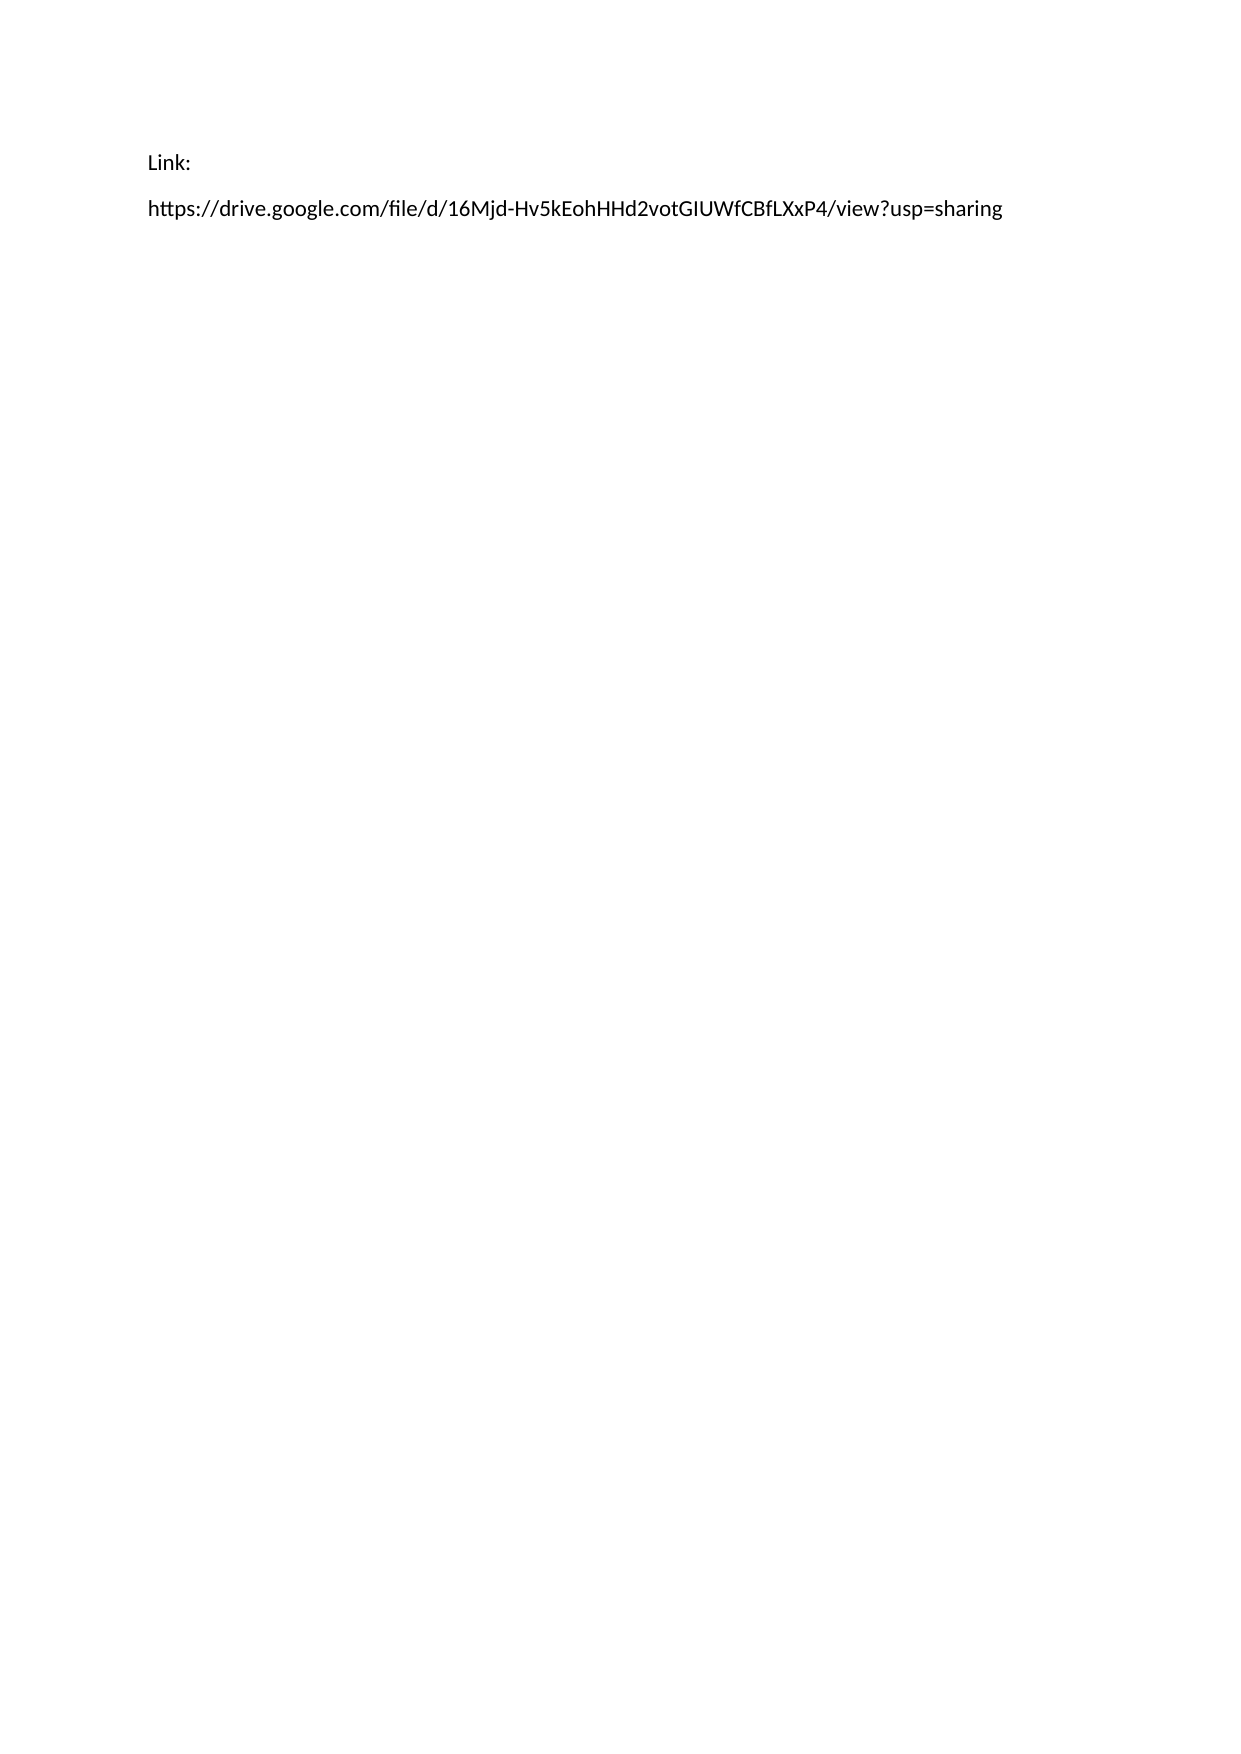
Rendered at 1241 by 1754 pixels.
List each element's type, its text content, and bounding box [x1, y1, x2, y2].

text https://drive.google.com/file/d/16Mjd-Hv5kEohHHd2votGIUWfCBfLXxP4/view?usp=sharing [148, 194, 1093, 222]
text Link: [148, 148, 1093, 176]
